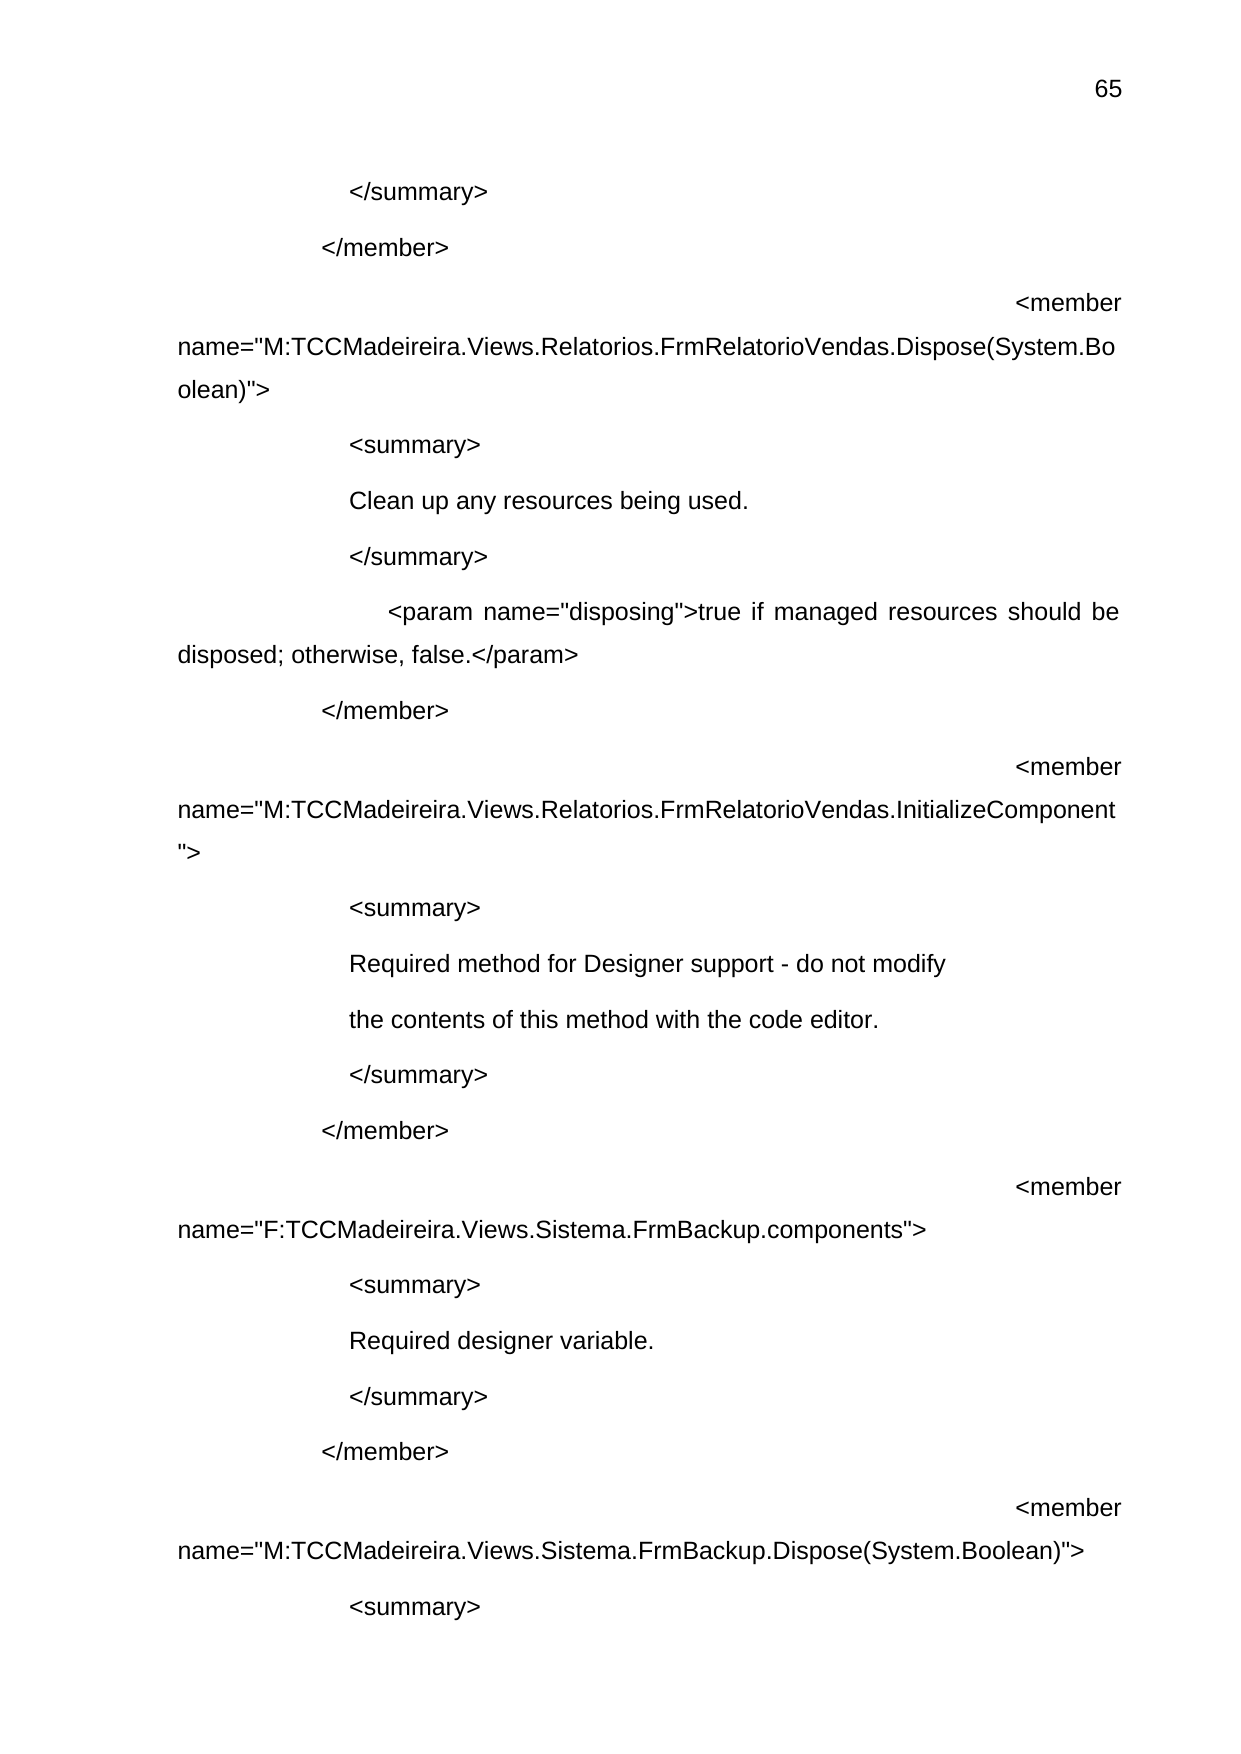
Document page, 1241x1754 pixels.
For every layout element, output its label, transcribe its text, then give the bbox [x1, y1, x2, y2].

text Required designer variable. [177, 1326, 1122, 1355]
text </member> [177, 1116, 1122, 1145]
text Required method for Designer support - do not modify [177, 949, 1122, 978]
text </summary> [177, 542, 1122, 570]
text </member> [177, 1437, 1122, 1466]
text </member> [177, 233, 1122, 262]
text <summary> [177, 1592, 1122, 1620]
text <member name="M:TCCMadeireira.Views.Relatorios.FrmRelatorioVendas.InitializeComponent"> [177, 752, 1122, 867]
text <summary> [177, 893, 1122, 922]
text </member> [177, 696, 1122, 725]
text <member name="M:TCCMadeireira.Views.Relatorios.FrmRelatorioVendas.Dispose(System.Boolean)"> [177, 288, 1122, 403]
text <member name="M:TCCMadeireira.Views.Sistema.FrmBackup.Dispose(System.Boolean)"> [177, 1493, 1122, 1565]
text </summary> [177, 1382, 1122, 1410]
text <member name="F:TCCMadeireira.Views.Sistema.FrmBackup.components"> [177, 1172, 1122, 1243]
text </summary> [177, 1060, 1122, 1089]
text Clean up any resources being used. [177, 486, 1122, 515]
text </summary> [177, 177, 1122, 206]
text the contents of this method with the code editor. [177, 1005, 1122, 1033]
text <param name="disposing">true if managed resources should be disposed; otherwise, false.</param> [177, 597, 1122, 669]
text <summary> [177, 430, 1122, 459]
text <summary> [177, 1270, 1122, 1299]
